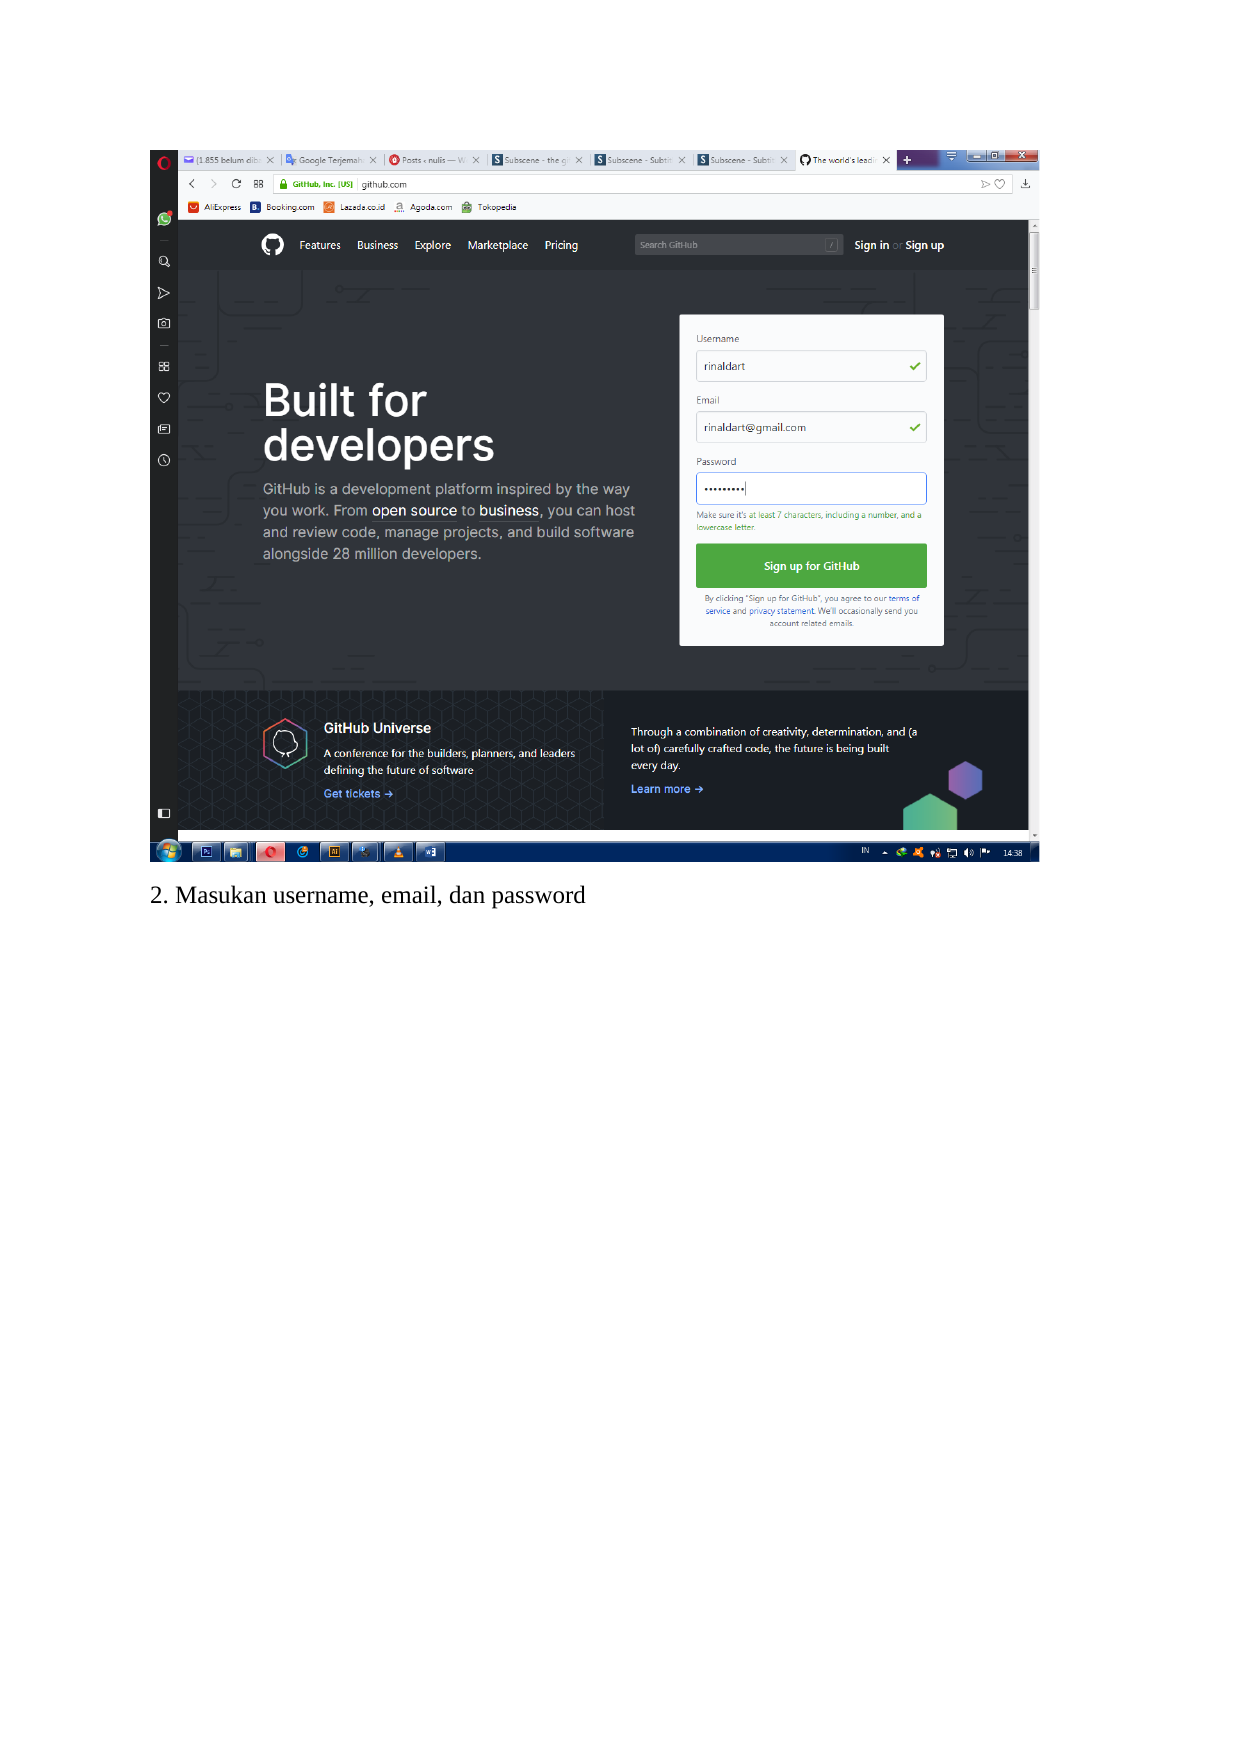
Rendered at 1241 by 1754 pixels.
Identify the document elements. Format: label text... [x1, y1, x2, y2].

text 2. Masukan username, email, dan password [150, 880, 1090, 909]
picture [150, 150, 1040, 862]
